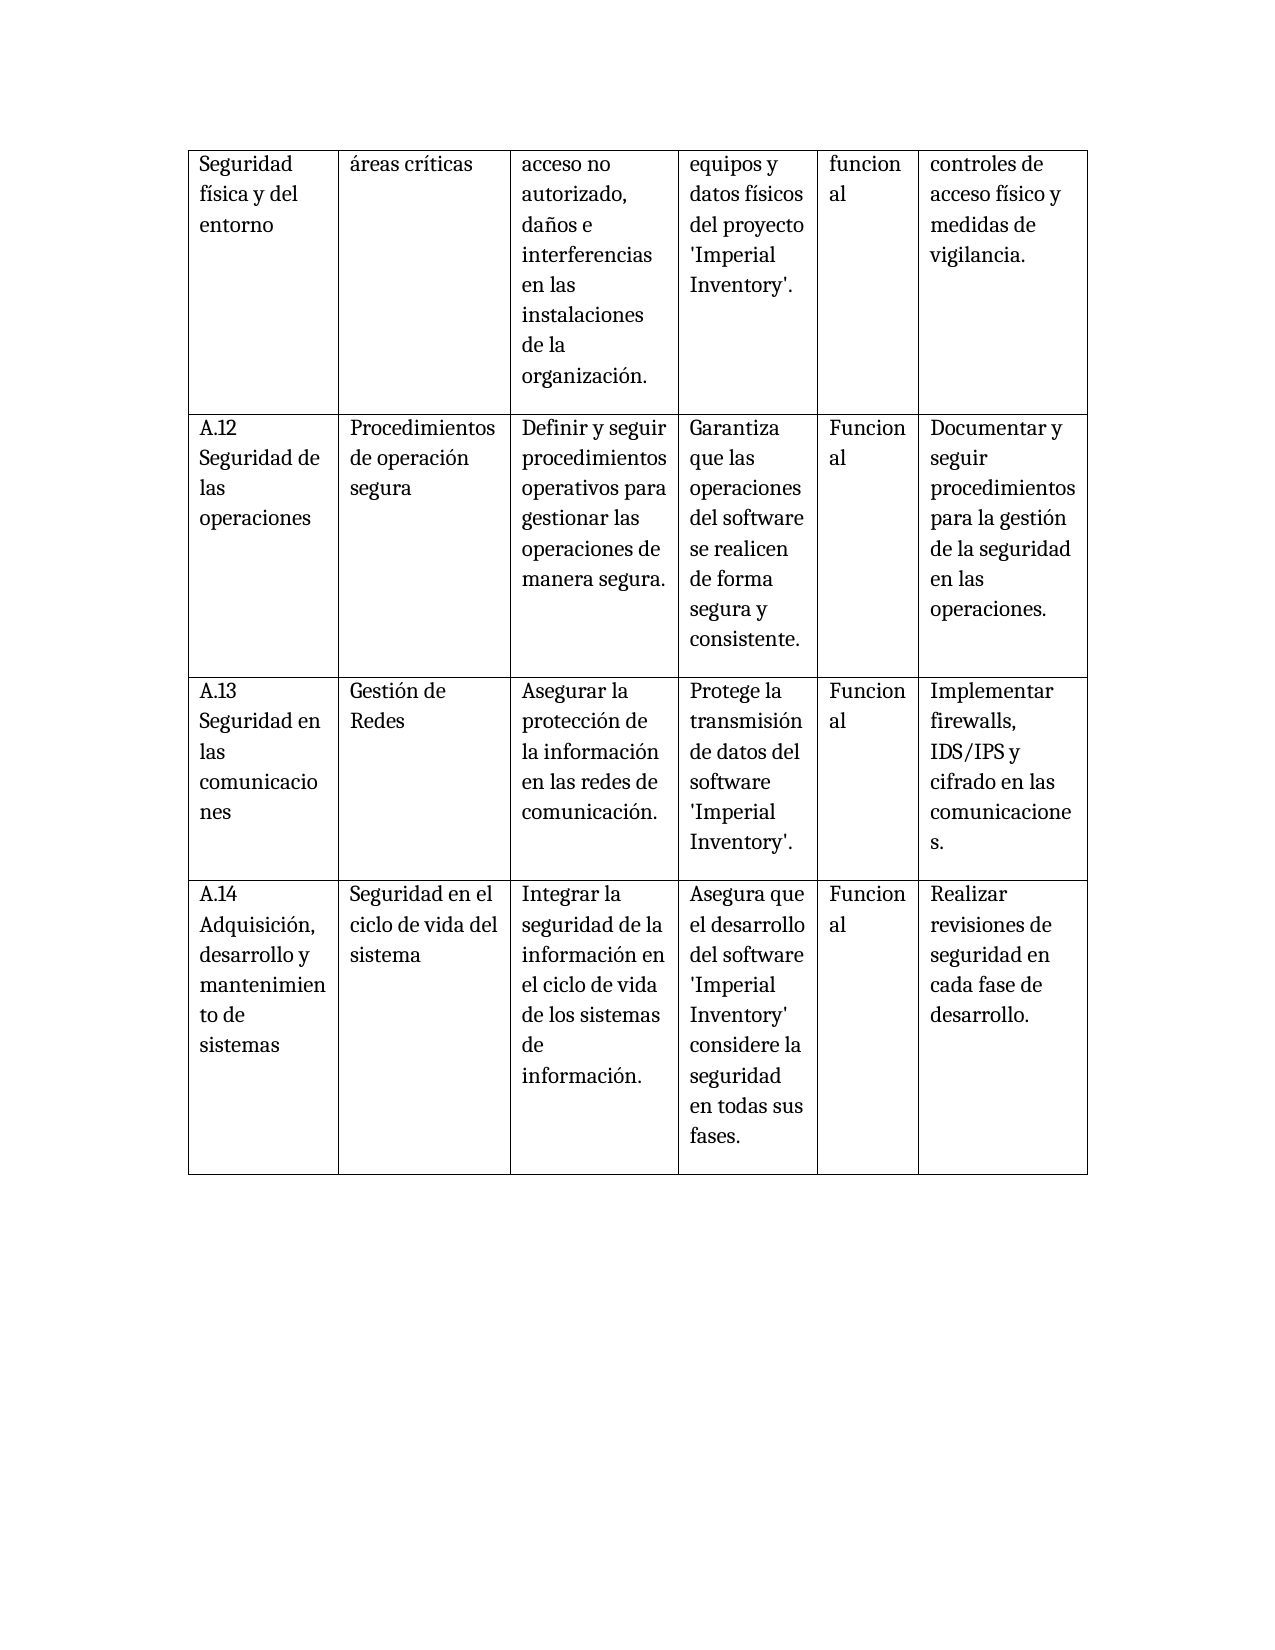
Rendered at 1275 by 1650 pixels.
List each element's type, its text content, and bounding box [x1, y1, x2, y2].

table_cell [919, 151, 1087, 413]
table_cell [339, 151, 510, 413]
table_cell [511, 151, 678, 413]
table_cell Asegurar la protección de la información en las redes de comunicación. [511, 678, 678, 880]
table_cell Funcional [818, 415, 918, 677]
table_cell Definir y seguir procedimientos operativos para gestionar las operaciones de manera segura. [511, 415, 678, 677]
table_cell Funcional [818, 881, 918, 1174]
table_cell Funcional [818, 678, 918, 880]
table_cell A.12 Seguridad de las operaciones [189, 415, 338, 677]
table_cell A.13 Seguridad en las comunicaciones [189, 678, 338, 880]
table_cell Protege la transmisión de datos del software 'Imperial Inventory'. [679, 678, 817, 880]
table_cell Documentar y seguir procedimientos para la gestión de la seguridad en las operaciones. [919, 415, 1087, 677]
table_cell Procedimientos de operación segura [339, 415, 510, 677]
table_cell Integrar la seguridad de la información en el ciclo de vida de los sistemas de información. [511, 881, 678, 1174]
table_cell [679, 151, 817, 413]
table_cell A.14 Adquisición, desarrollo y mantenimiento de sistemas [189, 881, 338, 1174]
table_cell Seguridad en el ciclo de vida del sistema [339, 881, 510, 1174]
table_cell Gestión de Redes [339, 678, 510, 880]
table_cell Asegura que el desarrollo del software 'Imperial Inventory' considere la seguridad en todas sus fases. [679, 881, 817, 1174]
table_cell Realizar revisiones de seguridad en cada fase de desarrollo. [919, 881, 1087, 1174]
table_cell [189, 151, 338, 413]
table_cell Implementar firewalls, IDS/IPS y cifrado en las comunicaciones. [919, 678, 1087, 880]
table_cell No funcional [818, 151, 918, 413]
table_cell Garantiza que las operaciones del software se realicen de forma segura y consistente. [679, 415, 817, 677]
